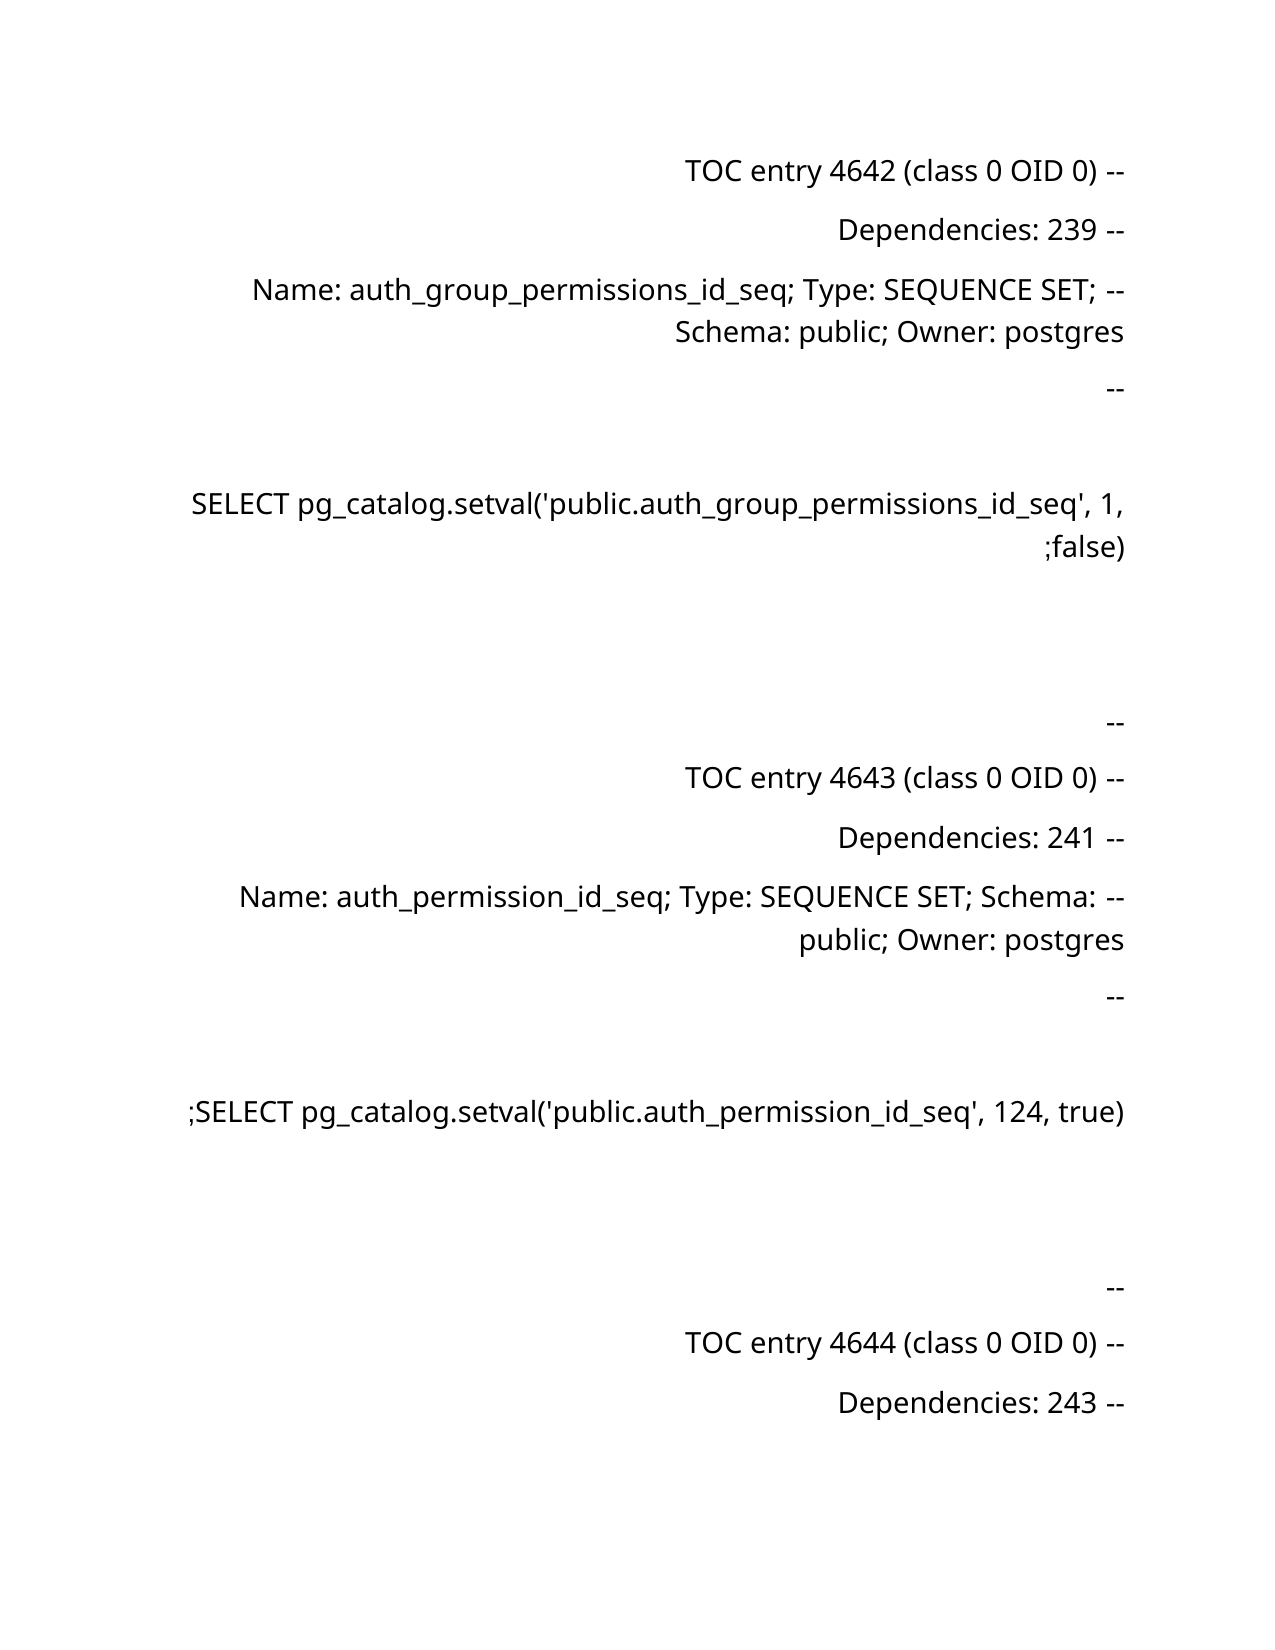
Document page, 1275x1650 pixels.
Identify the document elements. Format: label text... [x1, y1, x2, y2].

text -- [150, 979, 1125, 1012]
text -- [150, 1269, 1125, 1303]
text -- TOC entry 4644 (class 0 OID 0) [150, 1322, 1125, 1362]
text -- [150, 371, 1125, 405]
text -- Dependencies: 239 [150, 209, 1125, 249]
text -- Dependencies: 243 [150, 1382, 1125, 1422]
text SELECT pg_catalog.setval('public.auth_permission_id_seq', 124, true); [150, 1091, 1125, 1131]
text -- Dependencies: 241 [150, 817, 1125, 857]
text -- Name: auth_permission_id_seq; Type: SEQUENCE SET; Schema: public; Owner: postgres [150, 877, 1125, 959]
text SELECT pg_catalog.setval('public.auth_group_permissions_id_seq', 1, false); [150, 483, 1125, 566]
text -- TOC entry 4643 (class 0 OID 0) [150, 758, 1125, 797]
text -- [150, 705, 1125, 738]
text -- TOC entry 4642 (class 0 OID 0) [150, 150, 1125, 190]
text -- Name: auth_group_permissions_id_seq; Type: SEQUENCE SET; Schema: public; Owner: postgres [150, 269, 1125, 351]
